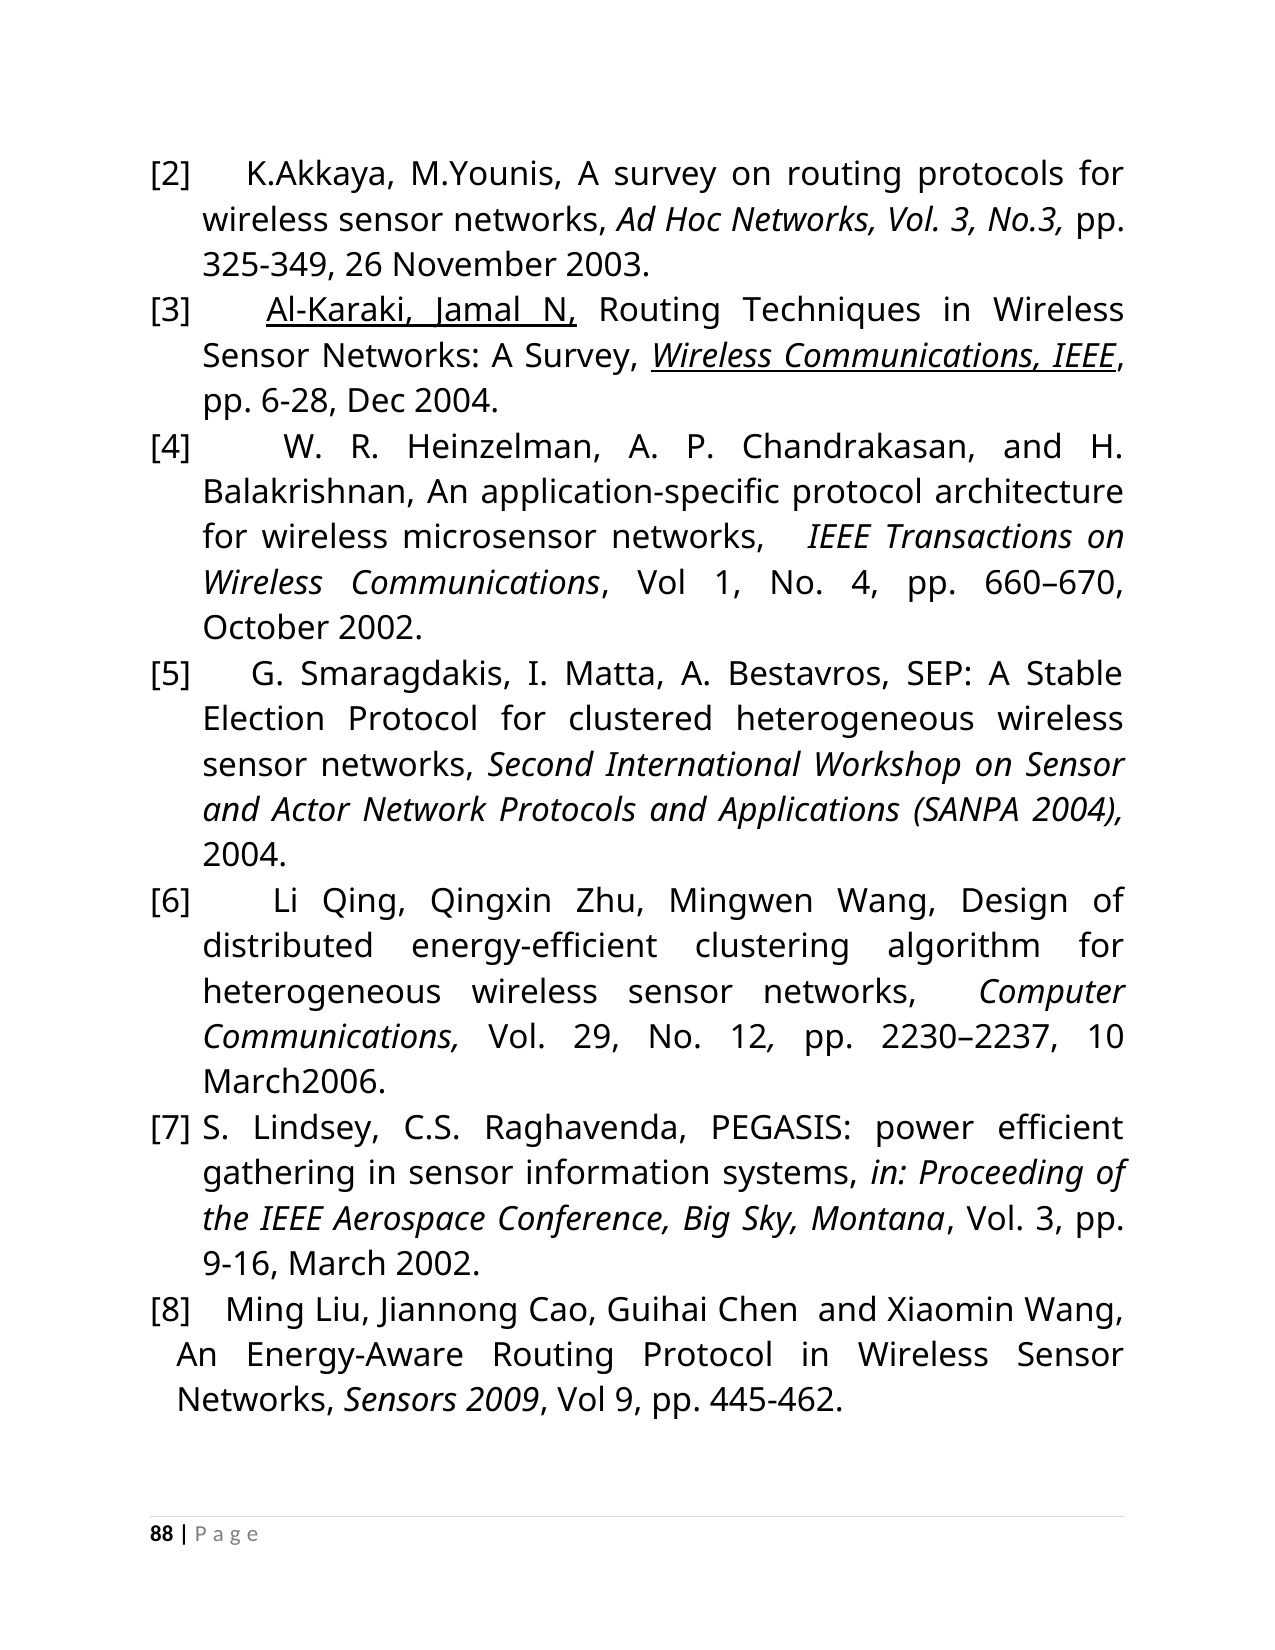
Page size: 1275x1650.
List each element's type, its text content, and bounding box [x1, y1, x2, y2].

list Al-Karaki, Jamal N, Routing Techniques in Wireless Sensor Networks: A Survey, Wireless Communications, IEEE, pp. 6-28, Dec 2004. [150, 286, 1125, 422]
list Li Qing, Qingxin Zhu, Mingwen Wang, Design of distributed energy-efficient clustering algorithm for heterogeneous wireless sensor networks, Computer Communications, Vol. 29, No. 12, pp. 2230–2237, 10 March2006. [150, 877, 1125, 1104]
list S. Lindsey, C.S. Raghavenda, PEGASIS: power efficient gathering in sensor information systems, in: Proceeding of the IEEE Aerospace Conference, Big Sky, Montana, Vol. 3, pp. 9-16, March 2002. [150, 1104, 1125, 1285]
list G. Smaragdakis, I. Matta, A. Bestavros, SEP: A Stable Election Protocol for clustered heterogeneous wireless sensor networks, Second International Workshop on Sensor and Actor Network Protocols and Applications (SANPA 2004), 2004. [150, 649, 1125, 877]
list K.Akkaya, M.Younis, A survey on routing protocols for wireless sensor networks, Ad Hoc Networks, Vol. 3, No.3, pp. 325-349, 26 November 2003. [150, 150, 1125, 286]
list W. R. Heinzelman, A. P. Chandrakasan, and H. Balakrishnan, An application-specific protocol architecture for wireless microsensor networks, IEEE Transactions on Wireless Communications, Vol 1, No. 4, pp. 660–670, October 2002. [150, 422, 1125, 649]
list Ming Liu, Jiannong Cao, Guihai Chen and Xiaomin Wang, An Energy-Aware Routing Protocol in Wireless Sensor Networks, Sensors 2009, Vol 9, pp. 445-462. [150, 1285, 1125, 1422]
